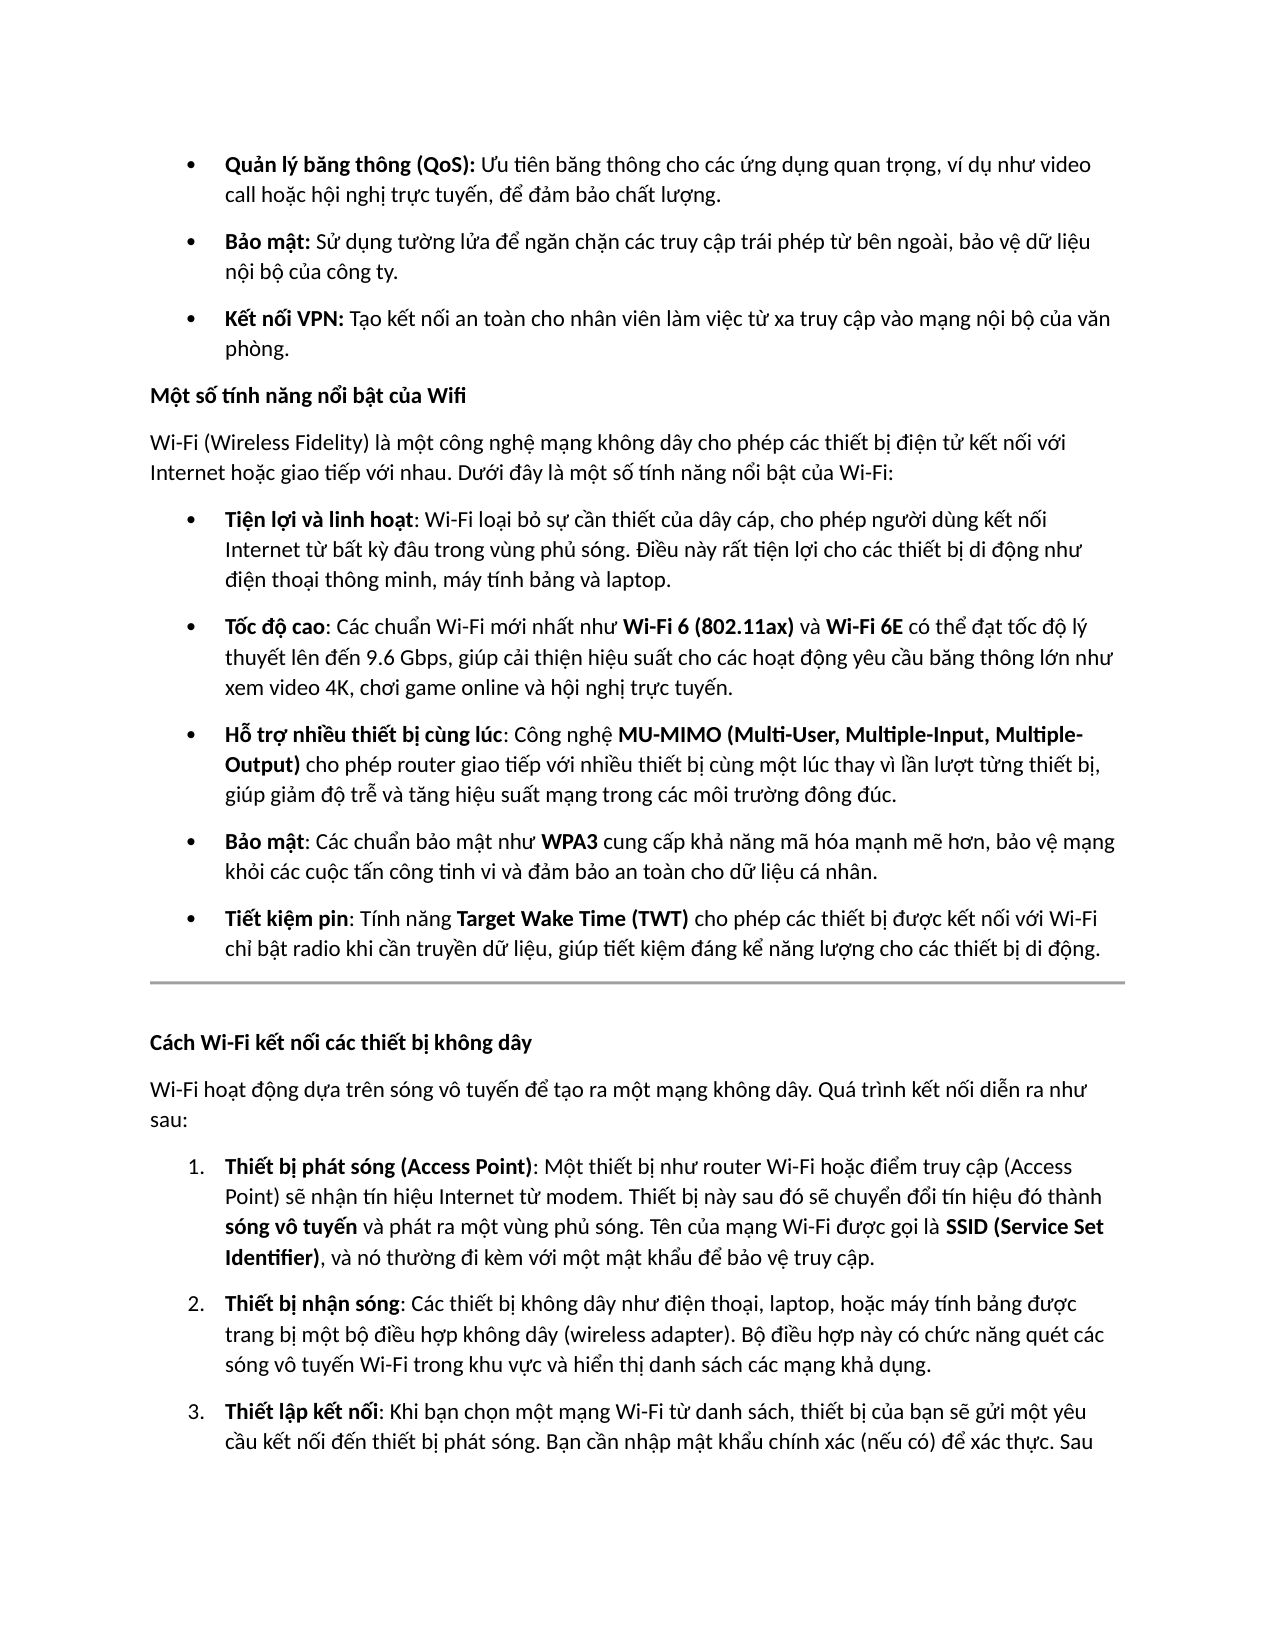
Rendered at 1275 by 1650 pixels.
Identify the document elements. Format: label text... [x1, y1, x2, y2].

list Quản lý băng thông (QoS): Ưu tiên băng thông cho các ứng dụng quan trọng, ví dụ như video call hoặc hội nghị trực tuyến, để đảm bảo chất lượng. [187, 150, 1125, 208]
list Tiết kiệm pin: Tính năng Target Wake Time (TWT) cho phép các thiết bị được kết nối với Wi-Fi chỉ bật radio khi cần truyền dữ liệu, giúp tiết kiệm đáng kể năng lượng cho các thiết bị di động. [187, 904, 1125, 962]
list Tiện lợi và linh hoạt: Wi-Fi loại bỏ sự cần thiết của dây cáp, cho phép người dùng kết nối Internet từ bất kỳ đâu trong vùng phủ sóng. Điều này rất tiện lợi cho các thiết bị di động như điện thoại thông minh, máy tính bảng và laptop. [187, 505, 1125, 594]
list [187, 1397, 1125, 1455]
list Bảo mật: Sử dụng tường lửa để ngăn chặn các truy cập trái phép từ bên ngoài, bảo vệ dữ liệu nội bộ của công ty. [187, 227, 1125, 285]
list Hỗ trợ nhiều thiết bị cùng lúc: Công nghệ MU-MIMO (Multi-User, Multiple-Input, Multiple-Output) cho phép router giao tiếp với nhiều thiết bị cùng một lúc thay vì lần lượt từng thiết bị, giúp giảm độ trễ và tăng hiệu suất mạng trong các môi trường đông đúc. [187, 720, 1125, 808]
list Tốc độ cao: Các chuẩn Wi-Fi mới nhất như Wi-Fi 6 (802.11ax) và Wi-Fi 6E có thể đạt tốc độ lý thuyết lên đến 9.6 Gbps, giúp cải thiện hiệu suất cho các hoạt động yêu cầu băng thông lớn như xem video 4K, chơi game online và hội nghị trực tuyến. [187, 612, 1125, 701]
list Bảo mật: Các chuẩn bảo mật như WPA3 cung cấp khả năng mã hóa mạnh mẽ hơn, bảo vệ mạng khỏi các cuộc tấn công tinh vi và đảm bảo an toàn cho dữ liệu cá nhân. [187, 827, 1125, 885]
text Wi-Fi (Wireless Fidelity) là một công nghệ mạng không dây cho phép các thiết bị điện tử kết nối với Internet hoặc giao tiếp với nhau. Dưới đây là một số tính năng nổi bật của Wi-Fi: [150, 428, 1125, 486]
list Thiết bị nhận sóng: Các thiết bị không dây như điện thoại, laptop, hoặc máy tính bảng được trang bị một bộ điều hợp không dây (wireless adapter). Bộ điều hợp này có chức năng quét các sóng vô tuyến Wi-Fi trong khu vực và hiển thị danh sách các mạng khả dụng. [187, 1289, 1125, 1378]
text Wi-Fi hoạt động dựa trên sóng vô tuyến để tạo ra một mạng không dây. Quá trình kết nối diễn ra như sau: [150, 1075, 1125, 1133]
text Một số tính năng nổi bật của Wifi [150, 381, 1125, 409]
list Kết nối VPN: Tạo kết nối an toàn cho nhân viên làm việc từ xa truy cập vào mạng nội bộ của văn phòng. [187, 304, 1125, 362]
text Cách Wi-Fi kết nối các thiết bị không dây [150, 1028, 1125, 1056]
list Thiết bị phát sóng (Access Point): Một thiết bị như router Wi-Fi hoặc điểm truy cập (Access Point) sẽ nhận tín hiệu Internet từ modem. Thiết bị này sau đó sẽ chuyển đổi tín hiệu đó thành sóng vô tuyến và phát ra một vùng phủ sóng. Tên của mạng Wi-Fi được gọi là SSID (Service Set Identifier), và nó thường đi kèm với một mật khẩu để bảo vệ truy cập. [187, 1152, 1125, 1271]
